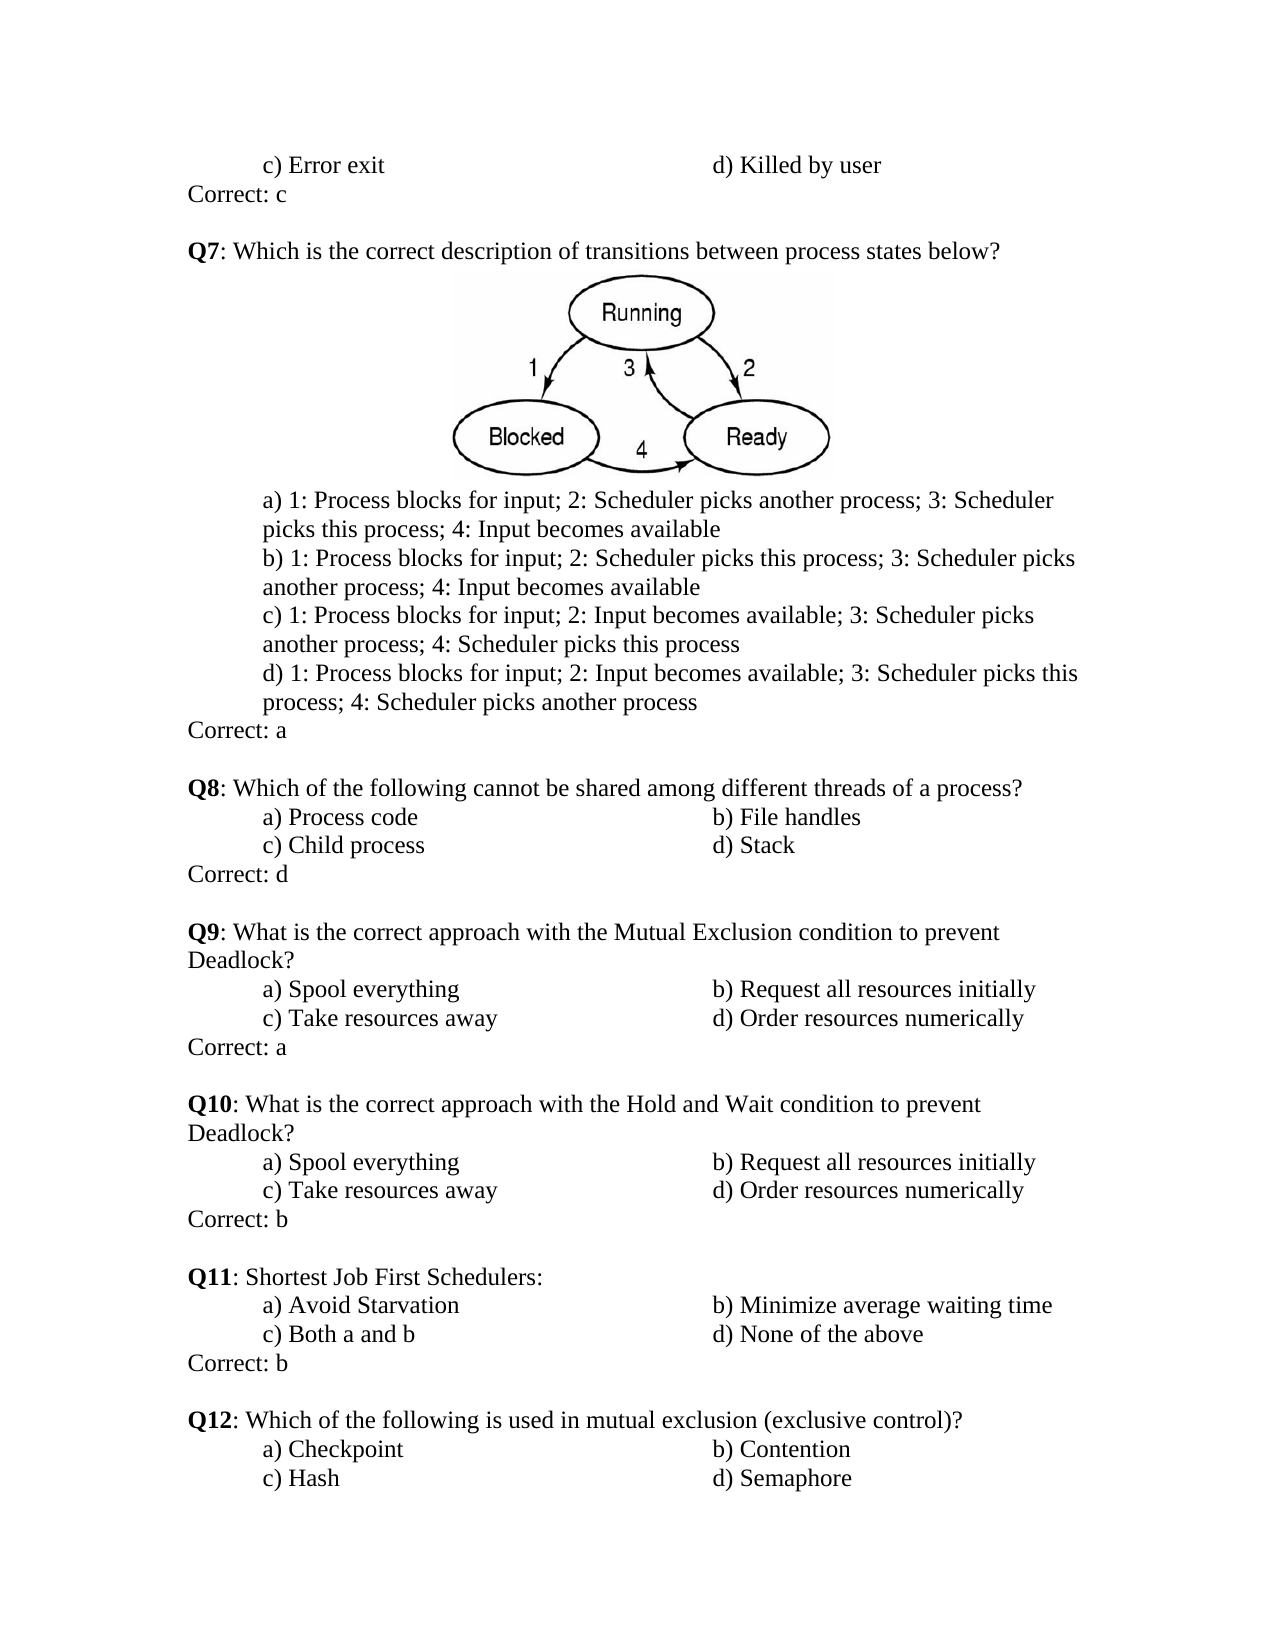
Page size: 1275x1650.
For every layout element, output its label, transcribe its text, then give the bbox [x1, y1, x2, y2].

text Correct: b [187, 1348, 1087, 1377]
text c) 1: Process blocks for input; 2: Input becomes available; 3: Scheduler picks another process; 4: Scheduler picks this process [262, 600, 1087, 658]
text Q12: Which of the following is used in mutual exclusion (exclusive control)? [187, 1405, 1087, 1434]
text a) Process code b) File handles [187, 802, 1087, 830]
text c) Hash d) Semaphore [187, 1463, 1087, 1492]
text b) 1: Process blocks for input; 2: Scheduler picks this process; 3: Scheduler picks another process; 4: Input becomes available [262, 543, 1087, 600]
text Correct: d [187, 859, 1087, 888]
text Correct: a [187, 715, 1087, 744]
text a) 1: Process blocks for input; 2: Scheduler picks another process; 3: Scheduler picks this process; 4: Input becomes available [262, 485, 1087, 543]
text d) 1: Process blocks for input; 2: Input becomes available; 3: Scheduler picks this process; 4: Scheduler picks another process [262, 658, 1087, 715]
text a) Avoid Starvation b) Minimize average waiting time [187, 1290, 1087, 1319]
text c) Take resources away d) Order resources numerically [187, 1175, 1087, 1204]
text c) Child process d) Stack [187, 830, 1087, 859]
text Q10: What is the correct approach with the Hold and Wait condition to prevent Deadlock? [187, 1089, 1087, 1147]
text Q11: Shortest Job First Schedulers: [187, 1262, 1087, 1290]
picture [440, 265, 835, 486]
text Correct: a [187, 1032, 1087, 1060]
text a) Spool everything b) Request all resources initially [187, 1147, 1087, 1175]
text Correct: c [187, 179, 1087, 207]
text c) Both a and b d) None of the above [187, 1319, 1087, 1348]
text c) Error exit d) Killed by user [187, 150, 1087, 179]
text c) Take resources away d) Order resources numerically [187, 1003, 1087, 1032]
text a) Spool everything b) Request all resources initially [187, 974, 1087, 1003]
text Q7: Which is the correct description of transitions between process states below? [187, 236, 1087, 265]
text Correct: b [187, 1204, 1087, 1233]
text a) Checkpoint b) Contention [187, 1434, 1087, 1463]
text Q9: What is the correct approach with the Mutual Exclusion condition to prevent Deadlock? [187, 917, 1087, 974]
text Q8: Which of the following cannot be shared among different threads of a process? [187, 773, 1087, 802]
